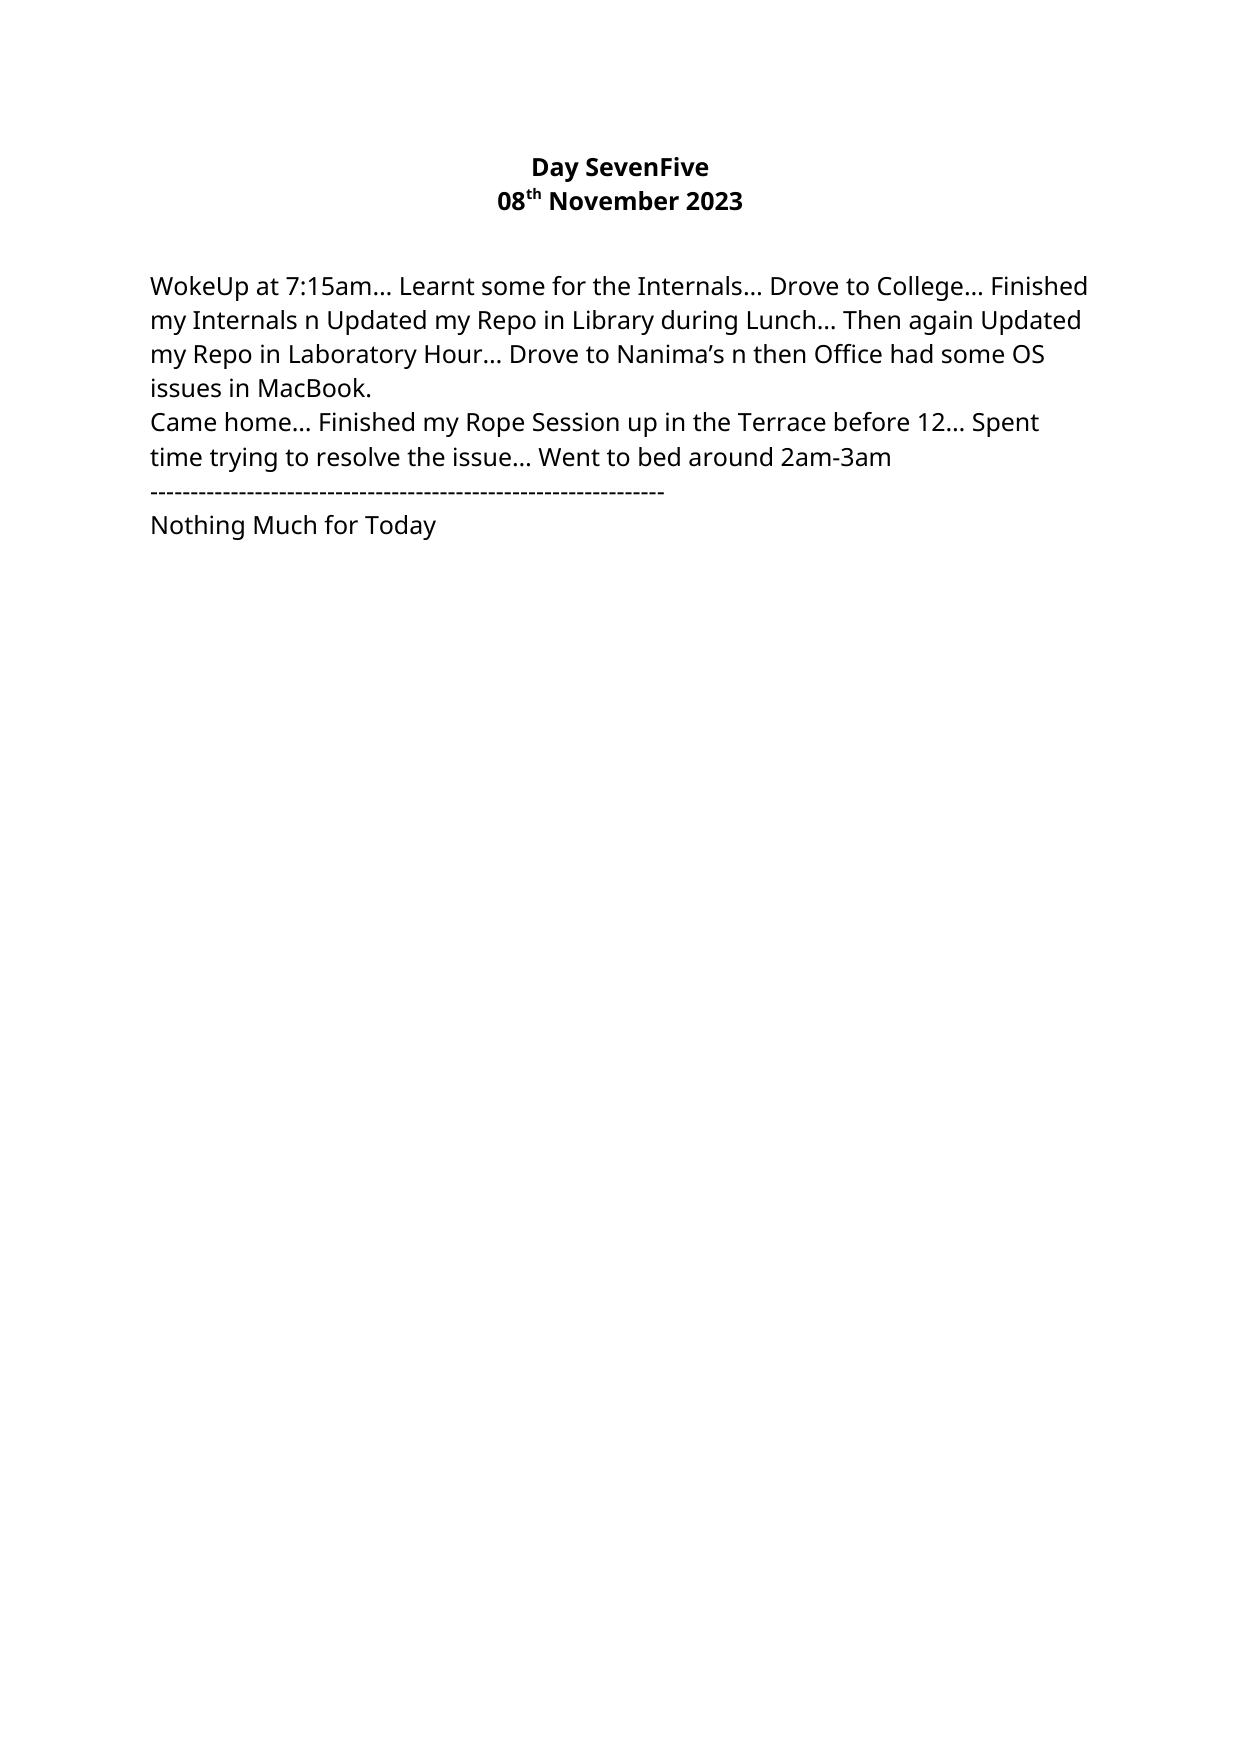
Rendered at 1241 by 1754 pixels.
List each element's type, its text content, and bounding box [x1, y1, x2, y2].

text ---------------------------------------------------------------- [150, 473, 1090, 507]
text Day SevenFive [150, 150, 1090, 184]
text Nothing Much for Today [150, 507, 1090, 541]
text Came home… Finished my Rope Session up in the Terrace before 12… Spent time trying to resolve the issue… Went to bed around 2am-3am [150, 405, 1090, 473]
text 08th November 2023 [150, 184, 1090, 218]
text WokeUp at 7:15am… Learnt some for the Internals… Drove to College… Finished my Internals n Updated my Repo in Library during Lunch… Then again Updated my Repo in Laboratory Hour… Drove to Nanima’s n then Office had some OS issues in MacBook. [150, 269, 1090, 405]
